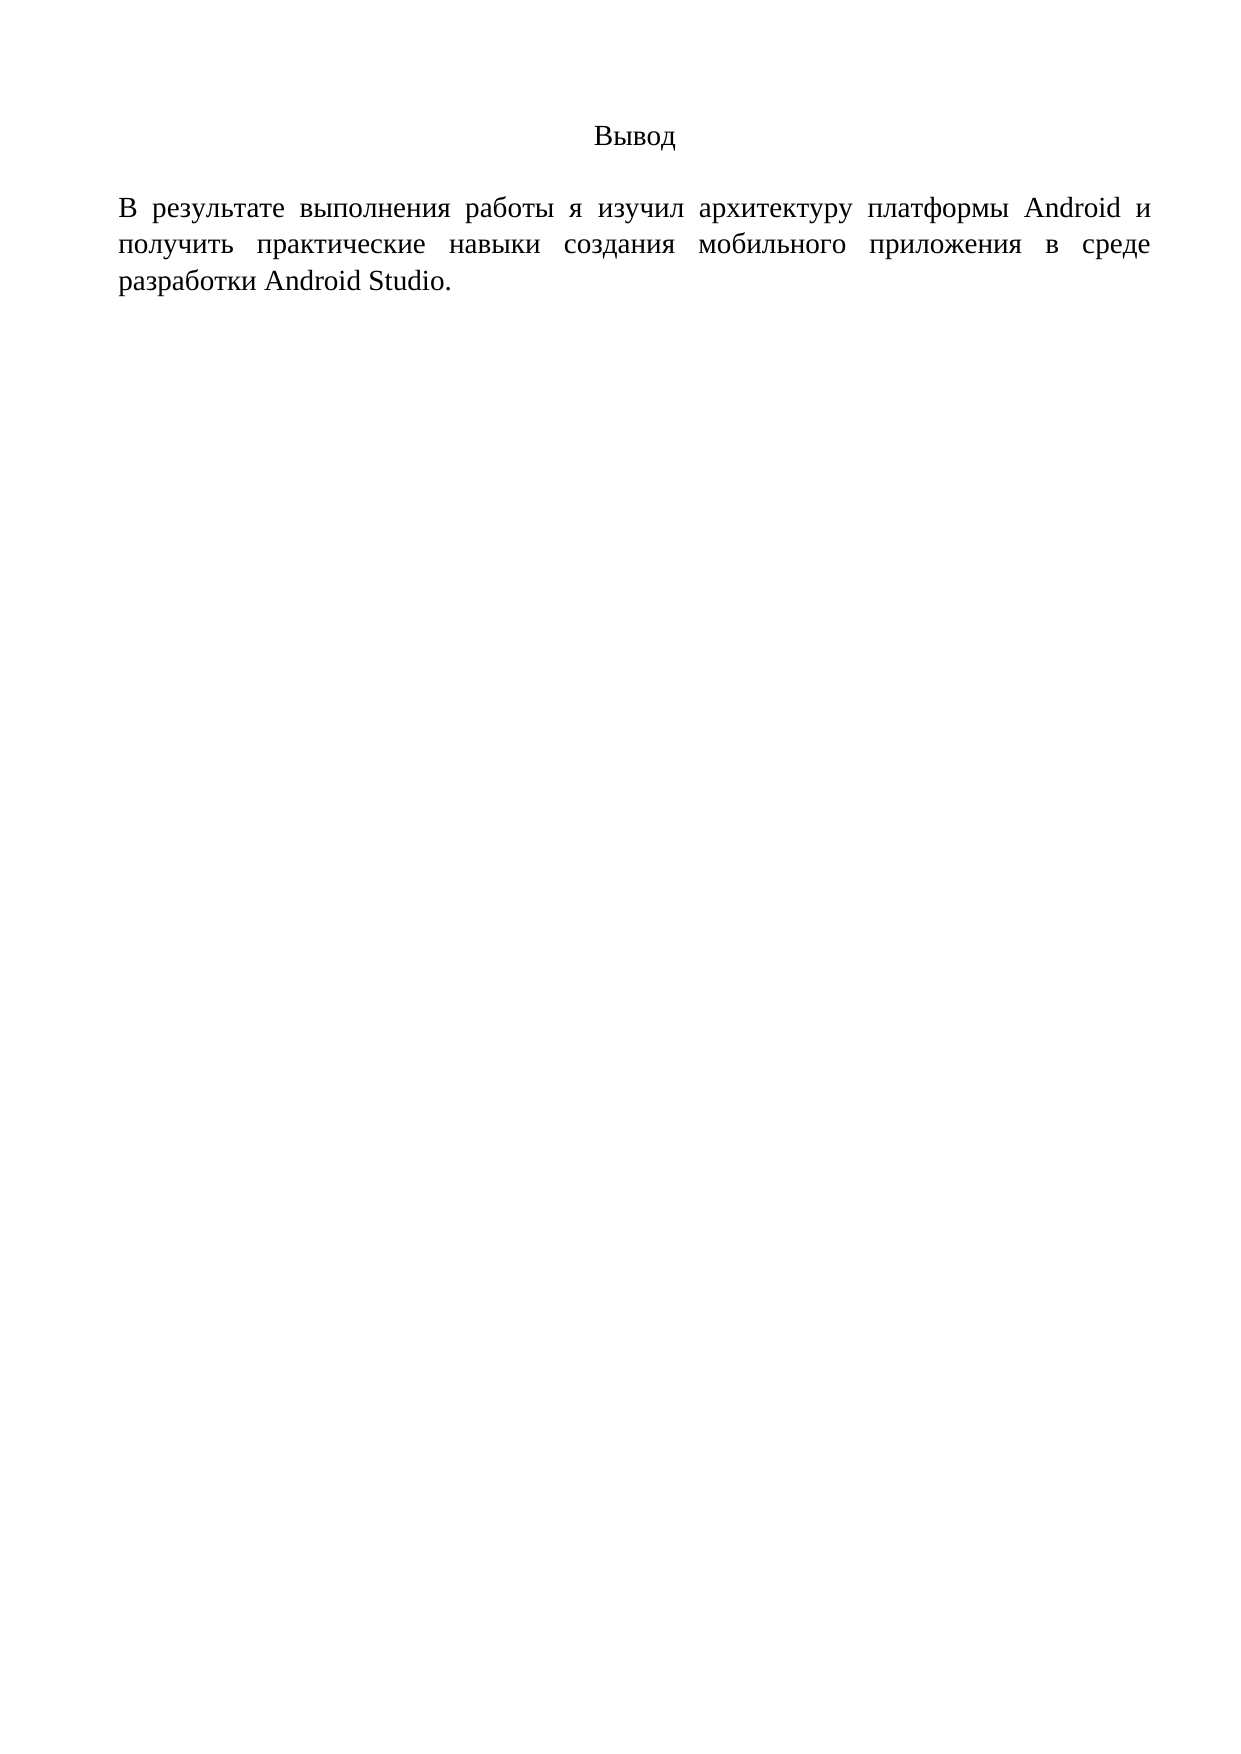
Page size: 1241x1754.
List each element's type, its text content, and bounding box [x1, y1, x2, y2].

text Вывод [118, 118, 1152, 152]
text В результате выполнения работы я изучил архитектуру платформы Android и получить практические навыки создания мобильного приложения в среде разработки Android Studio. [118, 190, 1152, 296]
